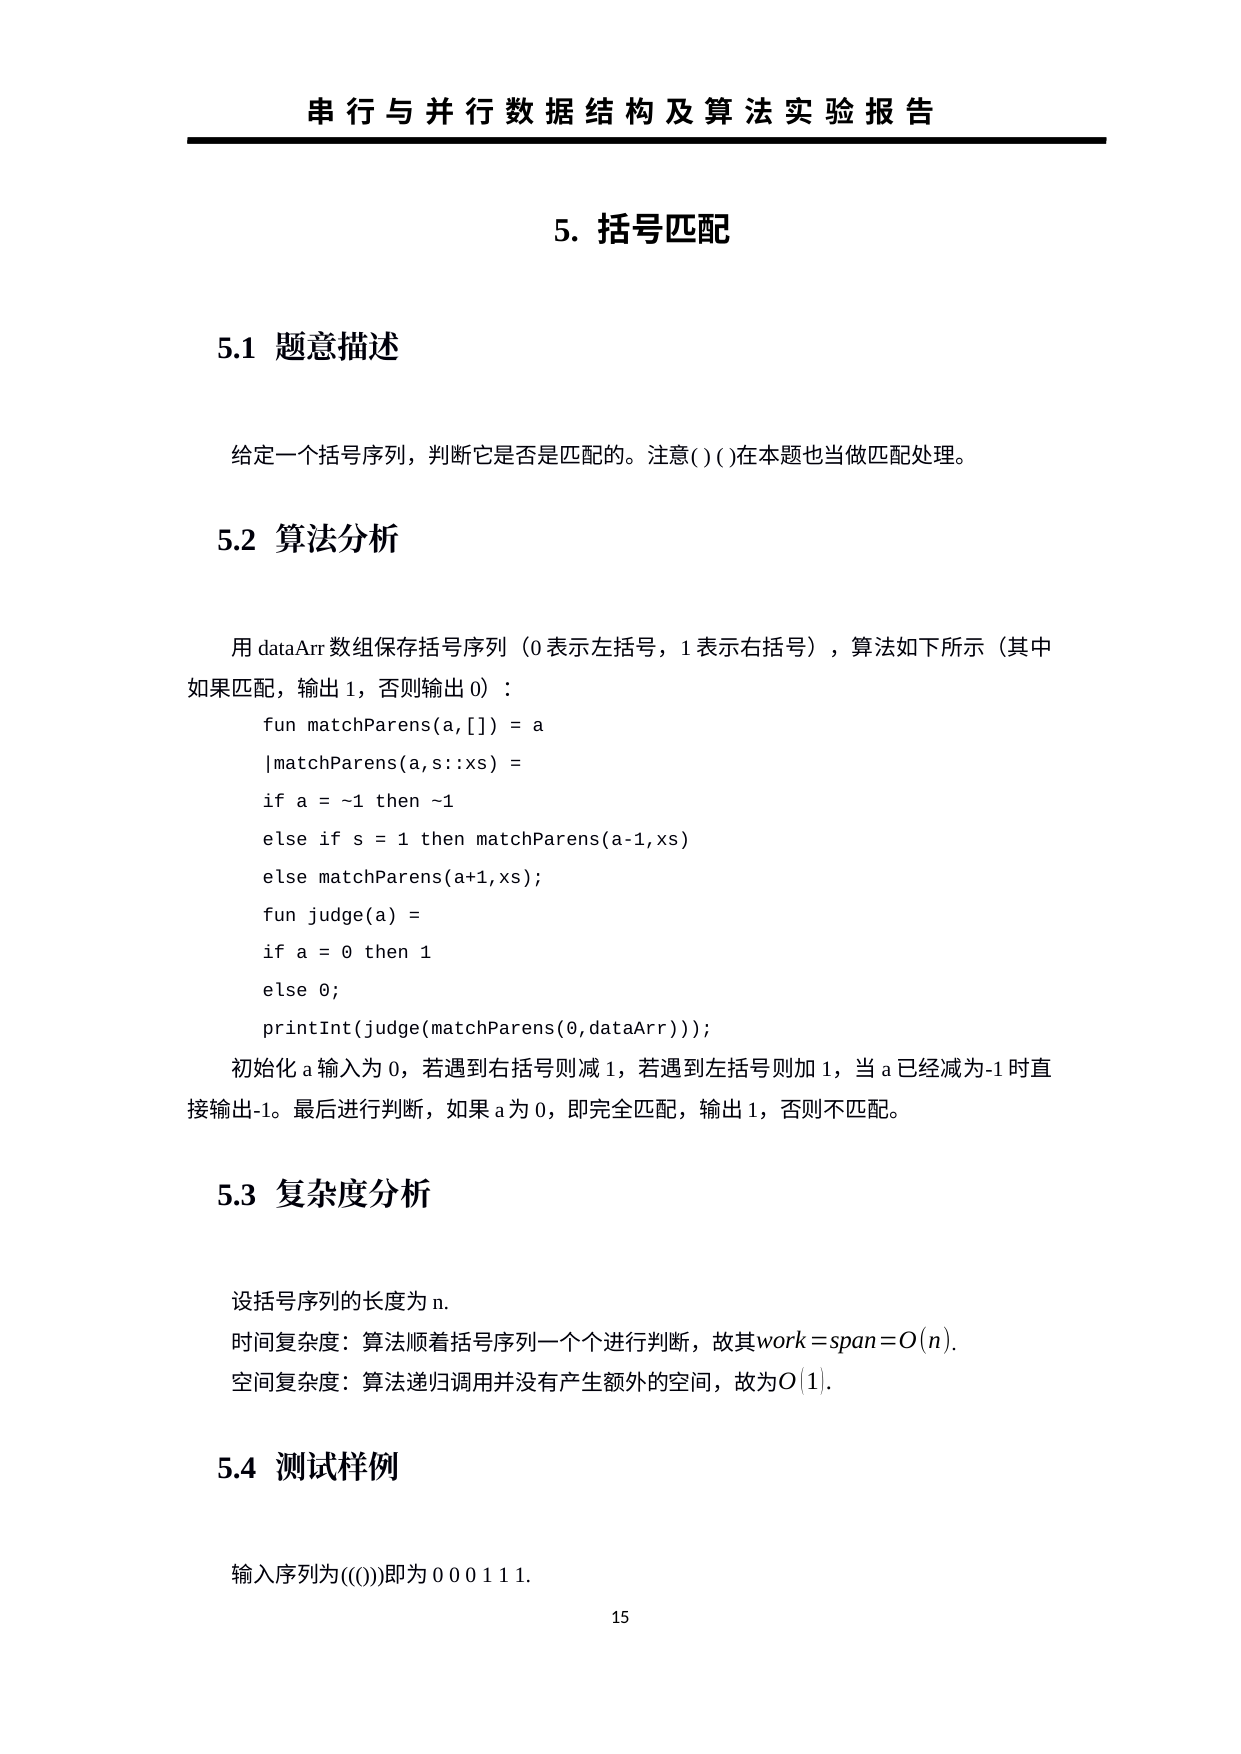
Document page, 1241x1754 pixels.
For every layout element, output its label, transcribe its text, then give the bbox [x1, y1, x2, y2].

text if a = 0 then 1 [262, 937, 1053, 970]
subtitle 测试样例 [217, 1432, 1053, 1497]
text 用dataArr数组保存括号序列（0表示左括号，1表示右括号），算法如下所示（其中如果匹配，输出1，否则输出0）： [187, 629, 1053, 703]
text |matchParens(a,s::xs) = [262, 748, 1053, 781]
text 空间复杂度：算法递归调用并没有产生额外的空间，故为 [187, 1365, 1053, 1397]
text fun judge(a) = [262, 900, 1053, 932]
text fun matchParens(a,[]) = a [262, 711, 1053, 743]
text else 0; [262, 975, 1053, 1008]
subtitle 算法分析 [217, 505, 1053, 570]
text else matchParens(a+1,xs); [262, 862, 1053, 894]
text 给定一个括号序列，判断它是否是匹配的。注意( ) ( )在本题也当做匹配处理。 [187, 437, 1053, 470]
subtitle 复杂度分析 [217, 1159, 1053, 1224]
text else if s = 1 then matchParens(a-1,xs) [262, 824, 1053, 857]
text 输入序列为((()))即为0 0 0 1 1 1. [187, 1557, 1053, 1589]
text 初始化a输入为0，若遇到右括号则减1，若遇到左括号则加1，当a已经减为-1时直接输出-1。最后进行判断，如果a为0，即完全匹配，输出1，否则不匹配。 [187, 1051, 1053, 1124]
text 设括号序列的长度为n. [187, 1284, 1053, 1316]
subtitle 括号匹配 [232, 194, 1053, 259]
text if a = ~1 then ~1 [262, 786, 1053, 819]
subtitle 题意描述 [217, 312, 1053, 377]
text 时间复杂度：算法顺着括号序列一个个进行判断，故其. [187, 1324, 1053, 1357]
text printInt(judge(matchParens(0,dataArr))); [262, 1013, 1053, 1046]
